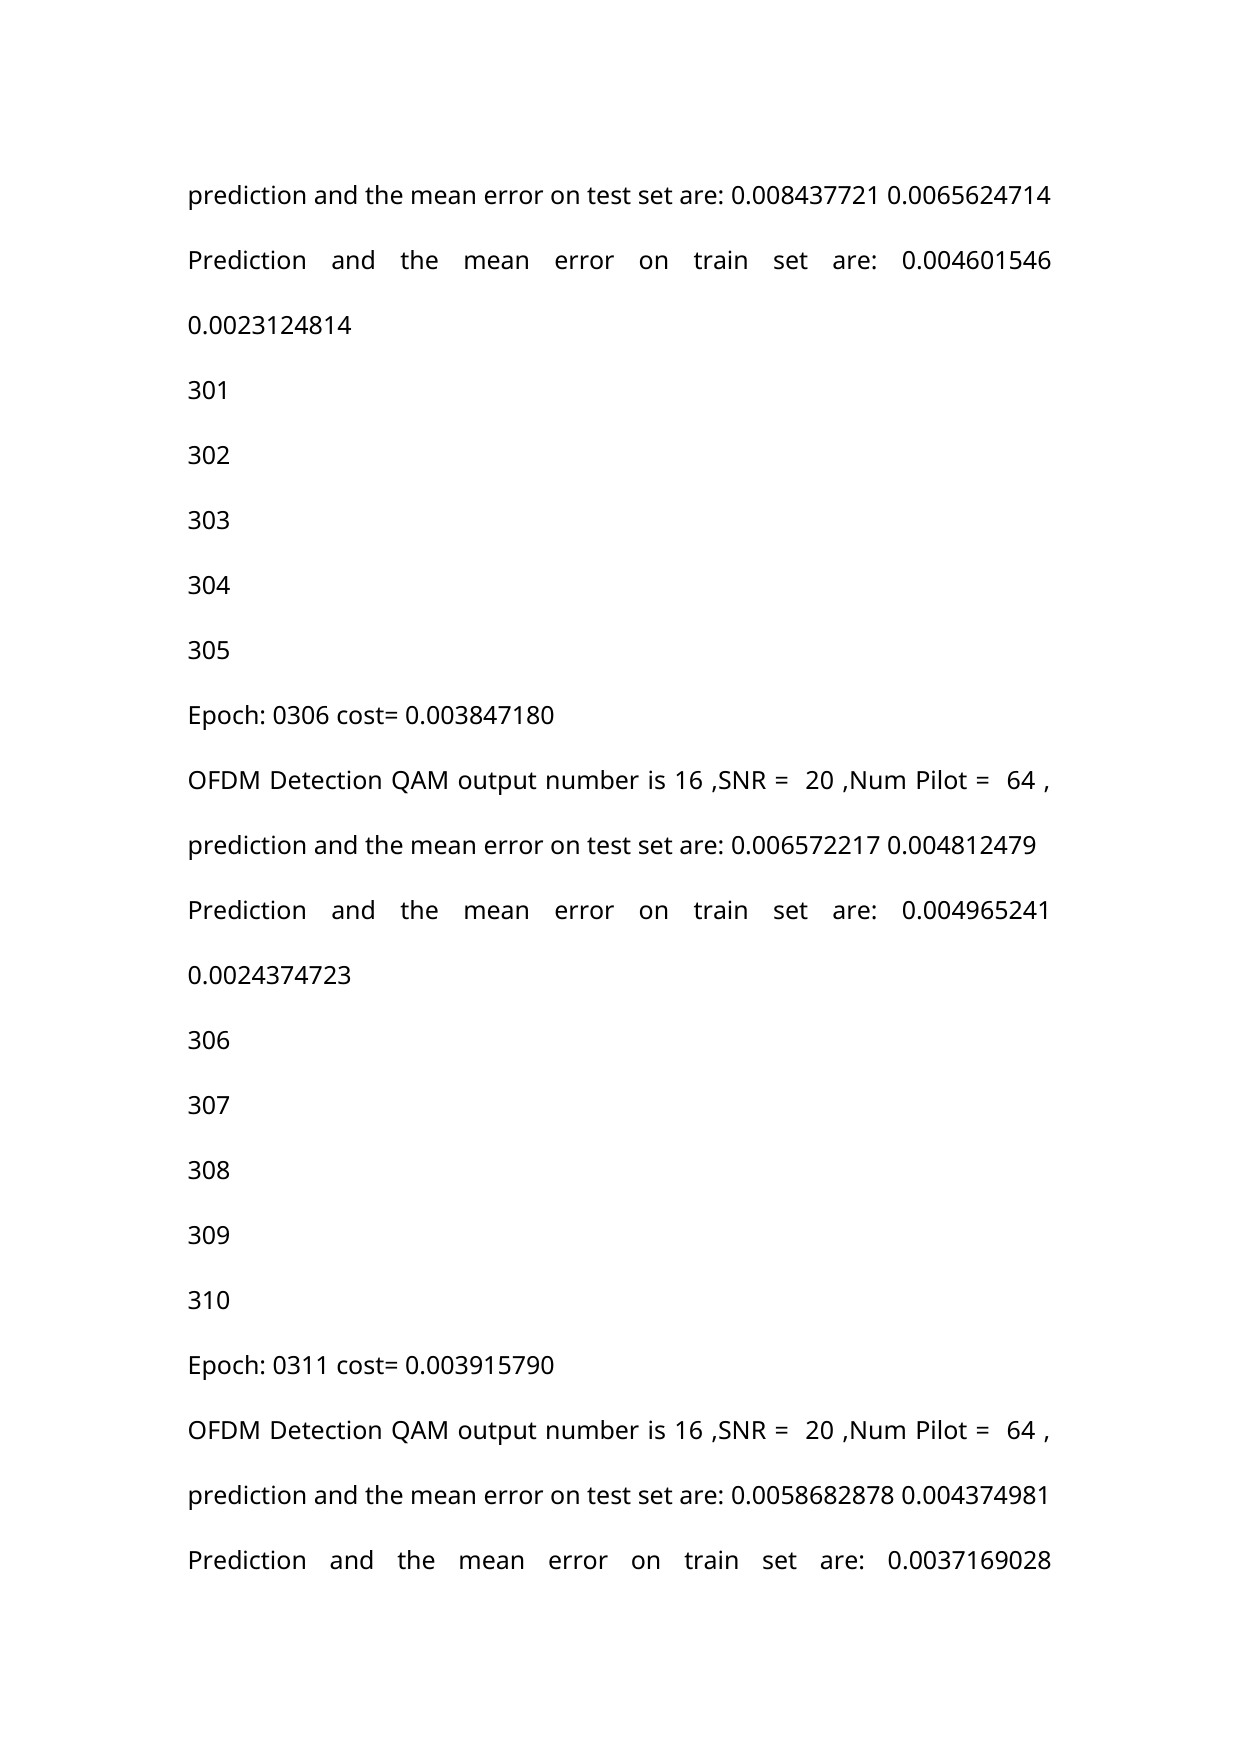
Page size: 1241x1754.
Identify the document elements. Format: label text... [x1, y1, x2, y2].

text OFDM Detection QAM output number is 16 ,SNR = 20 ,Num Pilot = 64 , prediction and the mean error on test set are: 0.0058682878 0.004374981 [187, 1397, 1053, 1527]
text 307 [187, 1072, 1053, 1137]
text Epoch: 0306 cost= 0.003847180 [187, 682, 1053, 747]
text Epoch: 0311 cost= 0.003915790 [187, 1332, 1053, 1397]
text 310 [187, 1267, 1053, 1332]
text Prediction and the mean error on train set are: 0.004601546 0.0023124814 [187, 227, 1053, 357]
text 302 [187, 422, 1053, 487]
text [187, 162, 1053, 227]
text 305 [187, 617, 1053, 682]
text 301 [187, 357, 1053, 422]
text 304 [187, 552, 1053, 617]
text 306 [187, 1007, 1053, 1072]
text Prediction and the mean error on train set are: 0.004965241 0.0024374723 [187, 877, 1053, 1007]
text 308 [187, 1137, 1053, 1202]
text 309 [187, 1202, 1053, 1267]
text OFDM Detection QAM output number is 16 ,SNR = 20 ,Num Pilot = 64 , prediction and the mean error on test set are: 0.006572217 0.004812479 [187, 747, 1053, 877]
text 303 [187, 487, 1053, 552]
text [187, 1527, 1053, 1592]
